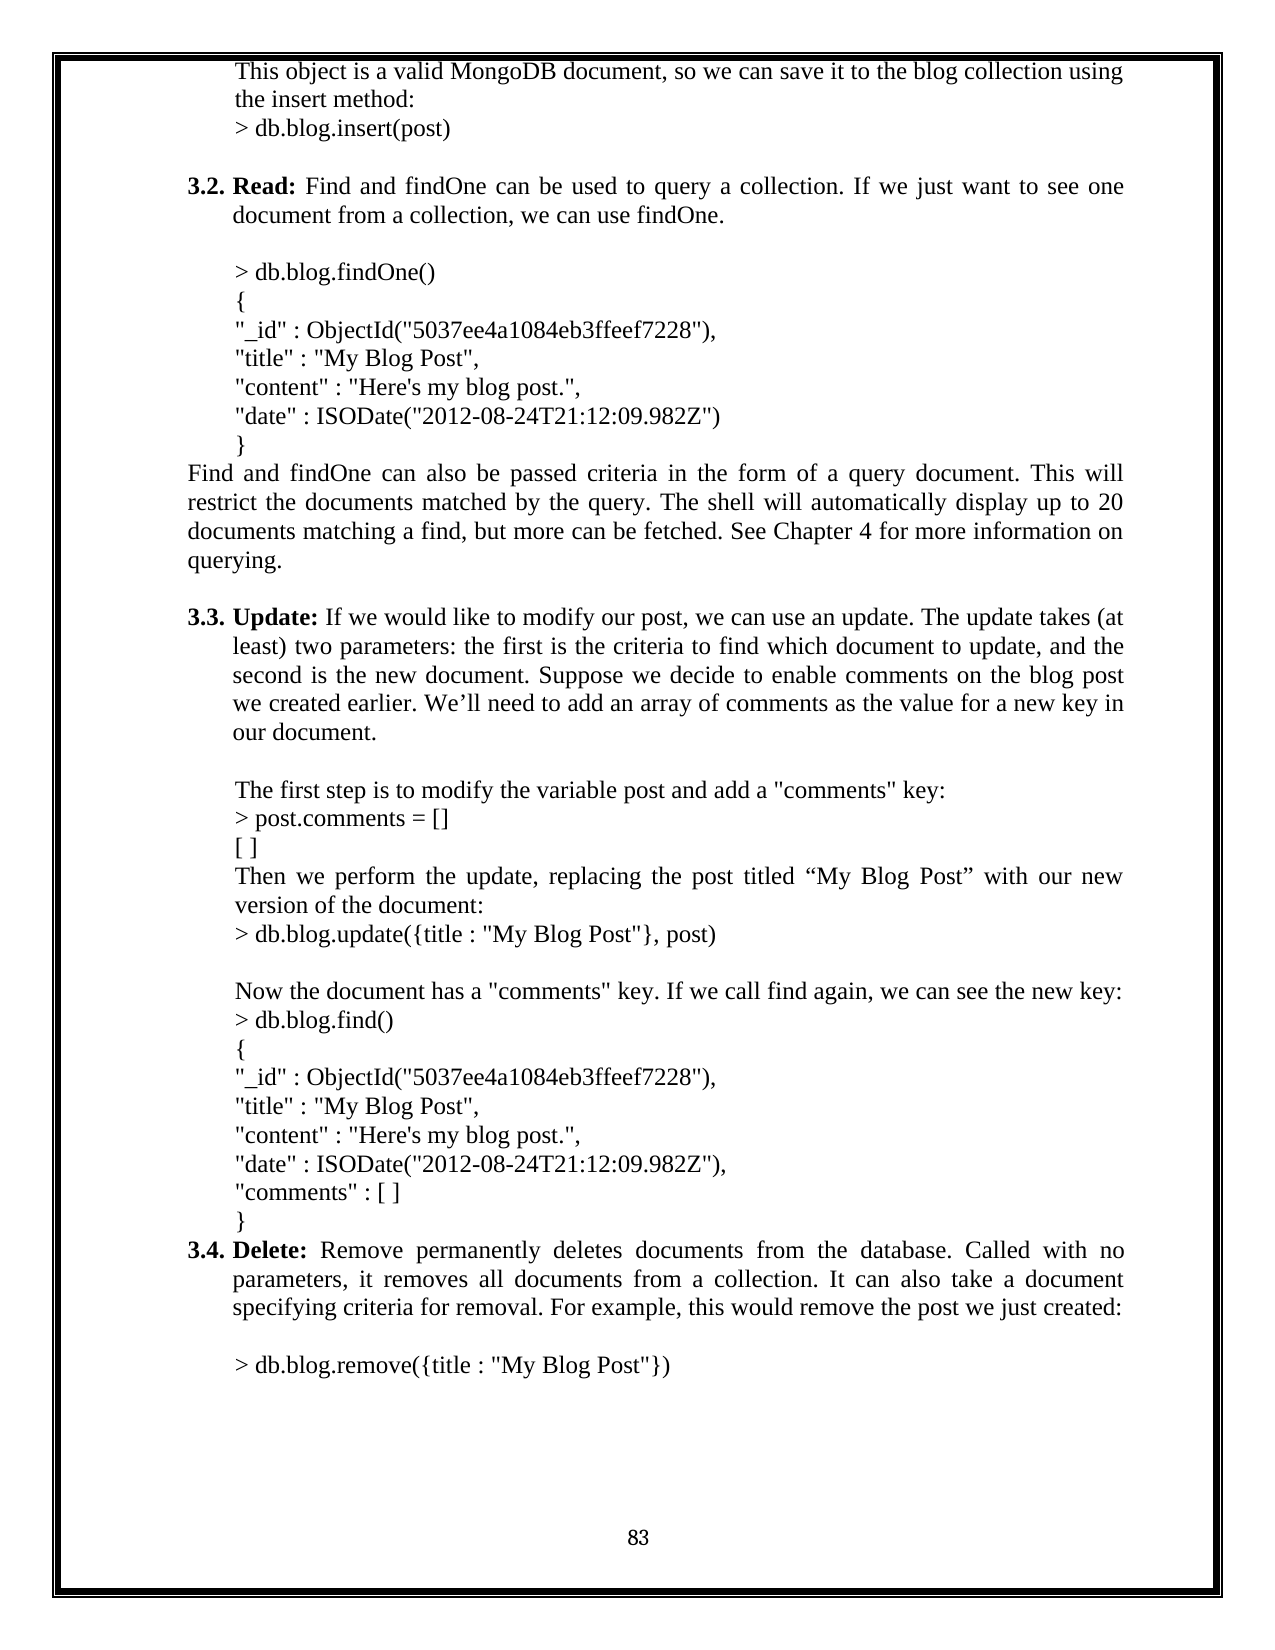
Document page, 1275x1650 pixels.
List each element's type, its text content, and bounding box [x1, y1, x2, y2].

list db.blog.findOne() [234, 257, 1210, 286]
text "content" : "Here's my blog post.", [234, 1120, 1210, 1149]
text "date" : ISODate("2012-08-24T21:12:09.982Z"), [234, 1149, 1210, 1177]
list Update: If we would like to modify our post, we can use an update. The update takes (at least) two parameters: the first is the criteria to find which document to update, and the second is the new document. Suppose we decide to enable comments on the blog post we created earlier. We’ll need to add an array of comments as the value for a new key in our document. [187, 602, 1125, 746]
text "_id" : ObjectId("5037ee4a1084eb3ffeef7228"), "title" : "My Blog Post", [234, 315, 716, 372]
text "_id" : ObjectId("5037ee4a1084eb3ffeef7228"), "title" : "My Blog Post", [234, 1062, 716, 1120]
list Delete: Remove permanently deletes documents from the database. Called with no parameters, it removes all documents from a collection. It can also take a document specifying criteria for removal. For example, this would remove the post we just created: [187, 1235, 1125, 1321]
list db.blog.update({title : "My Blog Post"}, post) [234, 919, 1210, 947]
text "content" : "Here's my blog post.", [234, 372, 1210, 401]
text Then we perform the update, replacing the post titled “My Blog Post” with our new version of the document: [234, 861, 1126, 918]
list db.blog.remove({title : "My Blog Post"}) [234, 1350, 1210, 1379]
text Now the document has a "comments" key. If we call find again, we can see the new key: [234, 976, 1210, 1005]
text This object is a valid MongoDB document, so we can save it to the blog collection using the insert method: [234, 61, 1125, 113]
list db.blog.find() [234, 1005, 1210, 1034]
text { [234, 1034, 1210, 1062]
text } [234, 430, 1210, 458]
text "date" : ISODate("2012-08-24T21:12:09.982Z") [234, 401, 1210, 430]
list db.blog.insert(post) [234, 113, 1210, 142]
text The first step is to modify the variable post and add a "comments" key: [234, 775, 1210, 803]
list Read: Find and findOne can be used to query a collection. If we just want to see one document from a collection, we can use findOne. [187, 171, 1125, 228]
text "comments" : [ ] [234, 1177, 1210, 1206]
text Find and findOne can also be passed criteria in the form of a query document. This will restrict the documents matched by the query. The shell will automatically display up to 20 documents matching a find, but more can be fetched. See Chapter 4 for more information on querying. [187, 458, 1125, 573]
list post.comments = [] [ ] [234, 803, 449, 861]
text } [234, 1206, 1210, 1235]
text { [234, 286, 1210, 315]
